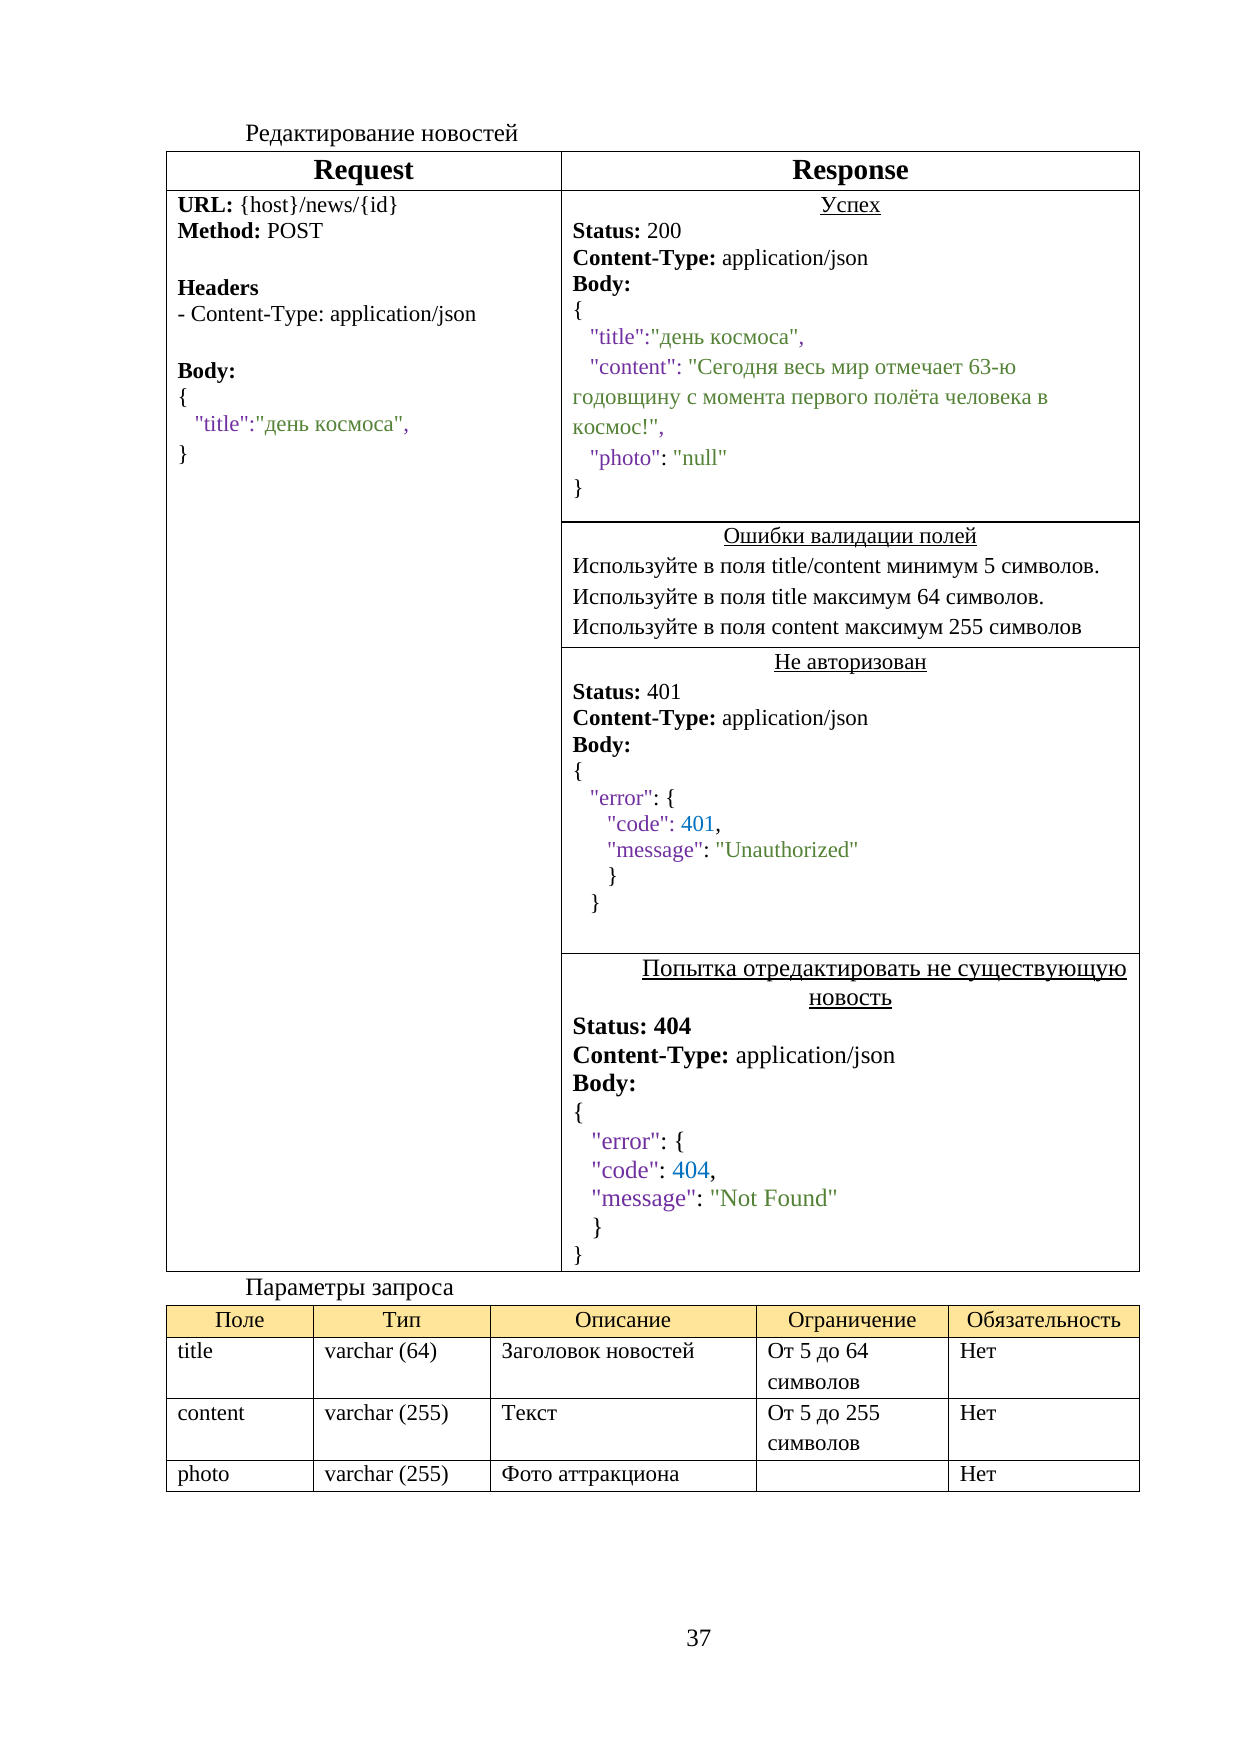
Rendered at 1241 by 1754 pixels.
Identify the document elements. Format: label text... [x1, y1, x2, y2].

table_header Описание [491, 1306, 756, 1337]
table_cell varchar (255) [314, 1461, 490, 1491]
table_cell Нет [949, 1338, 1139, 1398]
table_cell Фото аттракциона [491, 1461, 756, 1491]
table_header Тип [314, 1306, 490, 1337]
table_header Обязательность [949, 1306, 1139, 1337]
table_cell Не авторизован Status: 401 Content-Type: application/json Body: { "error": { "code": 401, "message": "Unauthorized" } } [562, 648, 1139, 952]
table_cell Нет [949, 1461, 1139, 1491]
table_cell content [167, 1399, 313, 1459]
table_cell varchar (255) [314, 1399, 490, 1459]
table_cell От 5 до 64 символов [757, 1338, 948, 1398]
table_cell title [167, 1338, 313, 1398]
table_cell Ошибки валидации полей Используйте в поля title/content минимум 5 символов. Используйте в поля title максимум 64 символов. Используйте в поля content максимум 255 символов [562, 523, 1139, 647]
table_cell URL: {host}/news/{id} Method: POST Headers - Content-Type: application/json Body: { "title":"день космоса", } [167, 191, 561, 1271]
text Редактирование новостей [177, 118, 1152, 147]
table_header Request [167, 152, 561, 190]
table_cell Заголовок новостей [491, 1338, 756, 1398]
table_cell От 5 до 255 символов [757, 1399, 948, 1459]
table_header Ограничение [757, 1306, 948, 1337]
table_header Поле [167, 1306, 313, 1337]
table_cell Успех Status: 200 Content-Type: application/json Body: { "title":"день космоса", "content": "Сегодня весь мир отмечает 63-ю годовщину с момента первого полёта человека в космос!", "photo": "null" } [562, 191, 1139, 521]
table_header Response [562, 152, 1139, 190]
table_cell photo [167, 1461, 313, 1491]
text Параметры запроса [177, 1272, 1152, 1301]
table_cell varchar (64) [314, 1338, 490, 1398]
table_cell Попытка отредактировать не существующую новость Status: 404 Content-Type: application/json Body: { "error": { "code": 404, "message": "Not Found" } } [562, 954, 1139, 1271]
table_cell Нет [949, 1399, 1139, 1459]
table_cell [757, 1461, 948, 1491]
table_cell Текст [491, 1399, 756, 1459]
